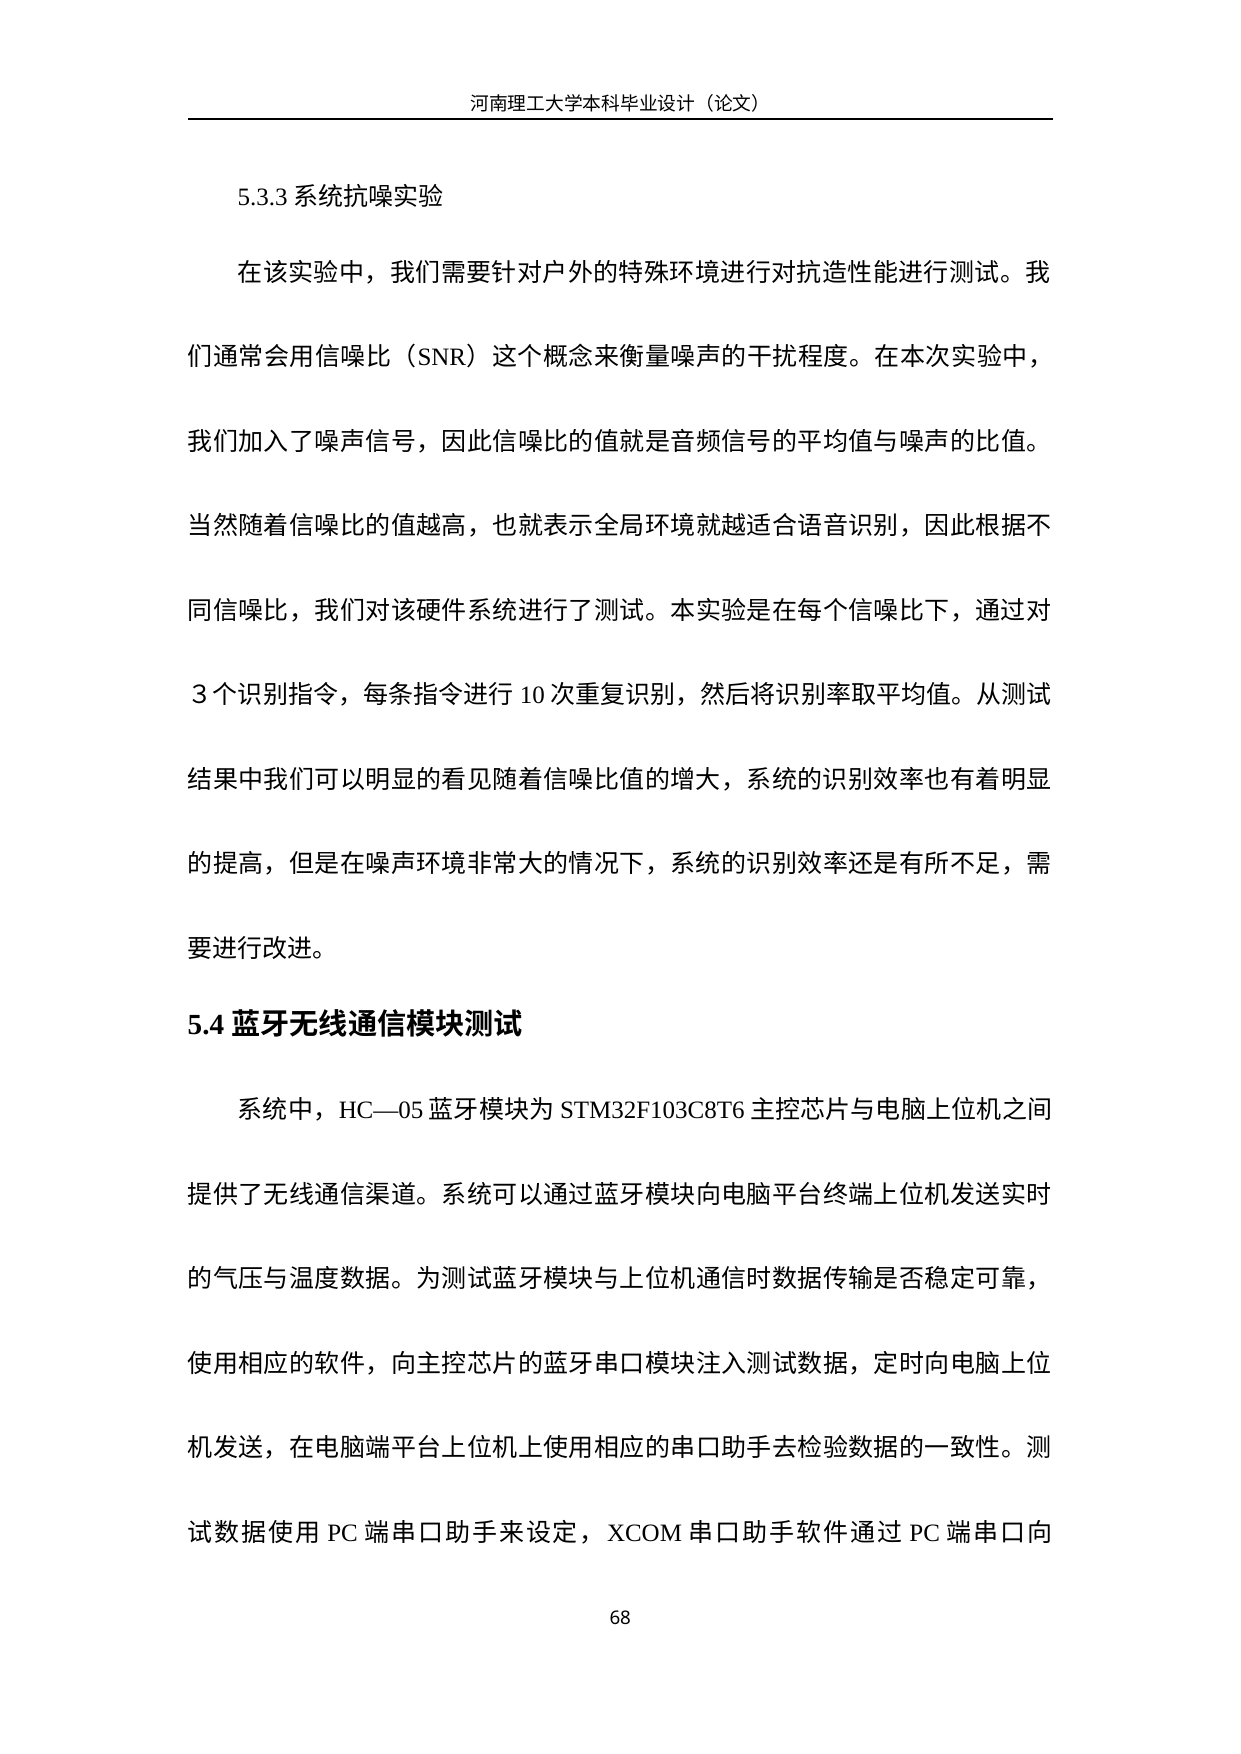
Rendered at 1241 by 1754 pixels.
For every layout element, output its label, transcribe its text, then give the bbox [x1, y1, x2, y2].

text 在该实验中，我们需要针对户外的特殊环境进行对抗造性能进行测试。我们通常会用信噪比（SNR）这个概念来衡量噪声的干扰程度。在本次实验中，我们加入了噪声信号，因此信噪比的值就是音频信号的平均值与噪声的比值。当然随着信噪比的值越高，也就表示全局环境就越适合语音识别，因此根据不同信噪比，我们对该硬件系统进行了测试。本实验是在每个信噪比下，通过对３个识别指令，每条指令进行10次重复识别，然后将识别率取平均值。从测试结果中我们可以明显的看见随着信噪比值的增大，系统的识别效率也有着明显的提高，但是在噪声环境非常大的情况下，系统的识别效率还是有所不足，需要进行改进。 [187, 238, 1053, 979]
subtitle 蓝牙无线通信模块测试 [187, 989, 1053, 1054]
subtitle 系统抗噪实验 [187, 162, 1053, 227]
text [187, 1076, 1053, 1563]
